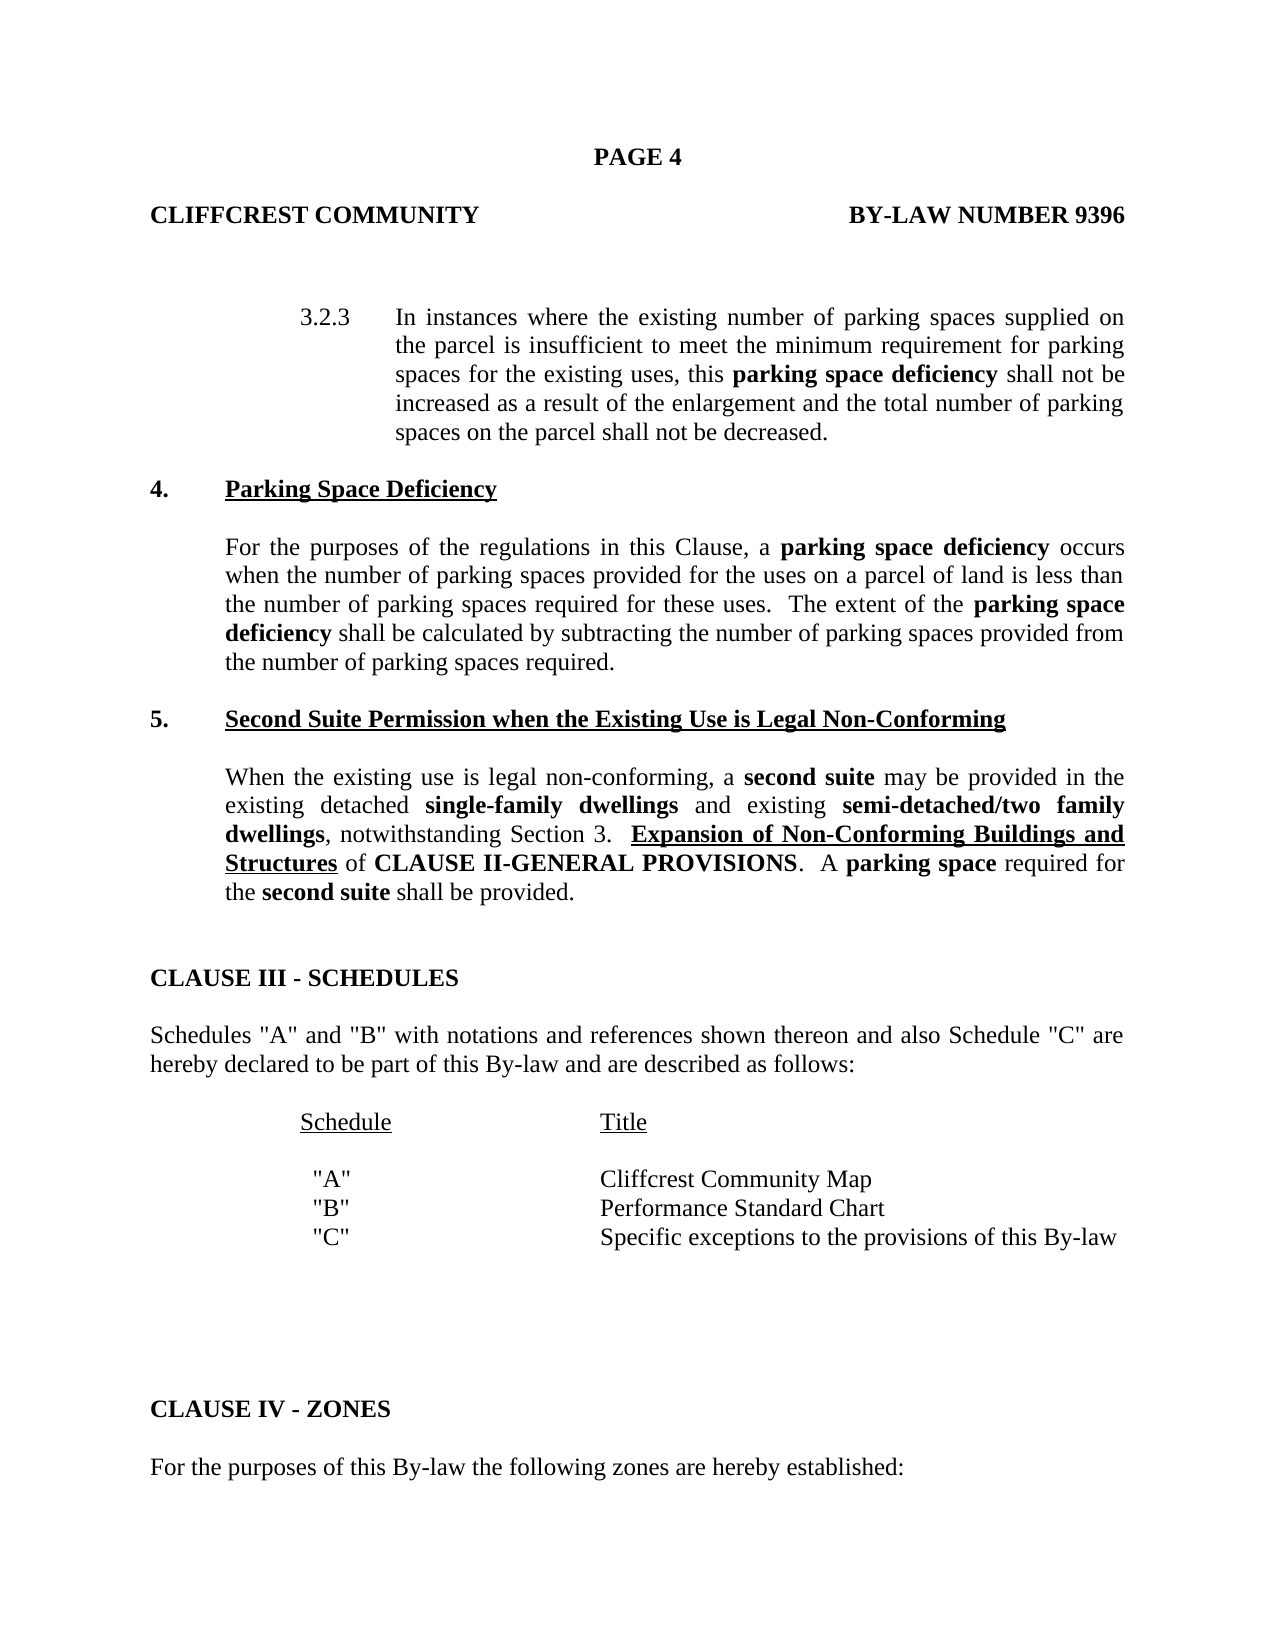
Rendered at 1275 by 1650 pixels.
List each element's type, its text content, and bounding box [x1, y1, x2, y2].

subtitle CLAUSE IV - ZONES [150, 1394, 1125, 1423]
subtitle 5. Second Suite Permission when the Existing Use is Legal Non-Conforming [150, 704, 1125, 733]
text 3.2.3 In instances where the existing number of parking spaces supplied on the parcel is insufficient to meet the minimum requirement for parking spaces for the existing uses, this parking space deficiency shall not be increased as a result of the enlargement and the total number of parking spaces on the parcel shall not be decreased. [300, 302, 1125, 445]
text "B" Performance Standard Chart [150, 1193, 1125, 1222]
text For the purposes of the regulations in this Clause, a parking space deficiency occurs when the number of parking spaces provided for the uses on a parcel of land is less than the number of parking spaces required for these uses. The extent of the parking space deficiency shall be calculated by subtracting the number of parking spaces provided from the number of parking spaces required. [225, 532, 1125, 675]
text Schedules "A" and "B" with notations and references shown thereon and also Schedule "C" are hereby declared to be part of this By-law and are described as follows: [150, 1020, 1125, 1078]
text For the purposes of this By-law the following zones are hereby established: [150, 1452, 1125, 1480]
text Schedule Title [150, 1107, 1125, 1135]
text When the existing use is legal non-conforming, a second suite may be provided in the existing detached single-family dwellings and existing semi-detached/two family dwellings, notwithstanding Section 3. Expansion of Non-Conforming Buildings and Structures of CLAUSE II-GENERAL PROVISIONS. A parking space required for the second suite shall be provided. [225, 762, 1125, 905]
text "A" Cliffcrest Community Map [150, 1164, 1125, 1193]
subtitle 4. Parking Space Deficiency [150, 474, 1125, 503]
subtitle CLAUSE III - SCHEDULES [150, 963, 1125, 992]
text "C" Specific exceptions to the provisions of this By-law [150, 1222, 1125, 1250]
